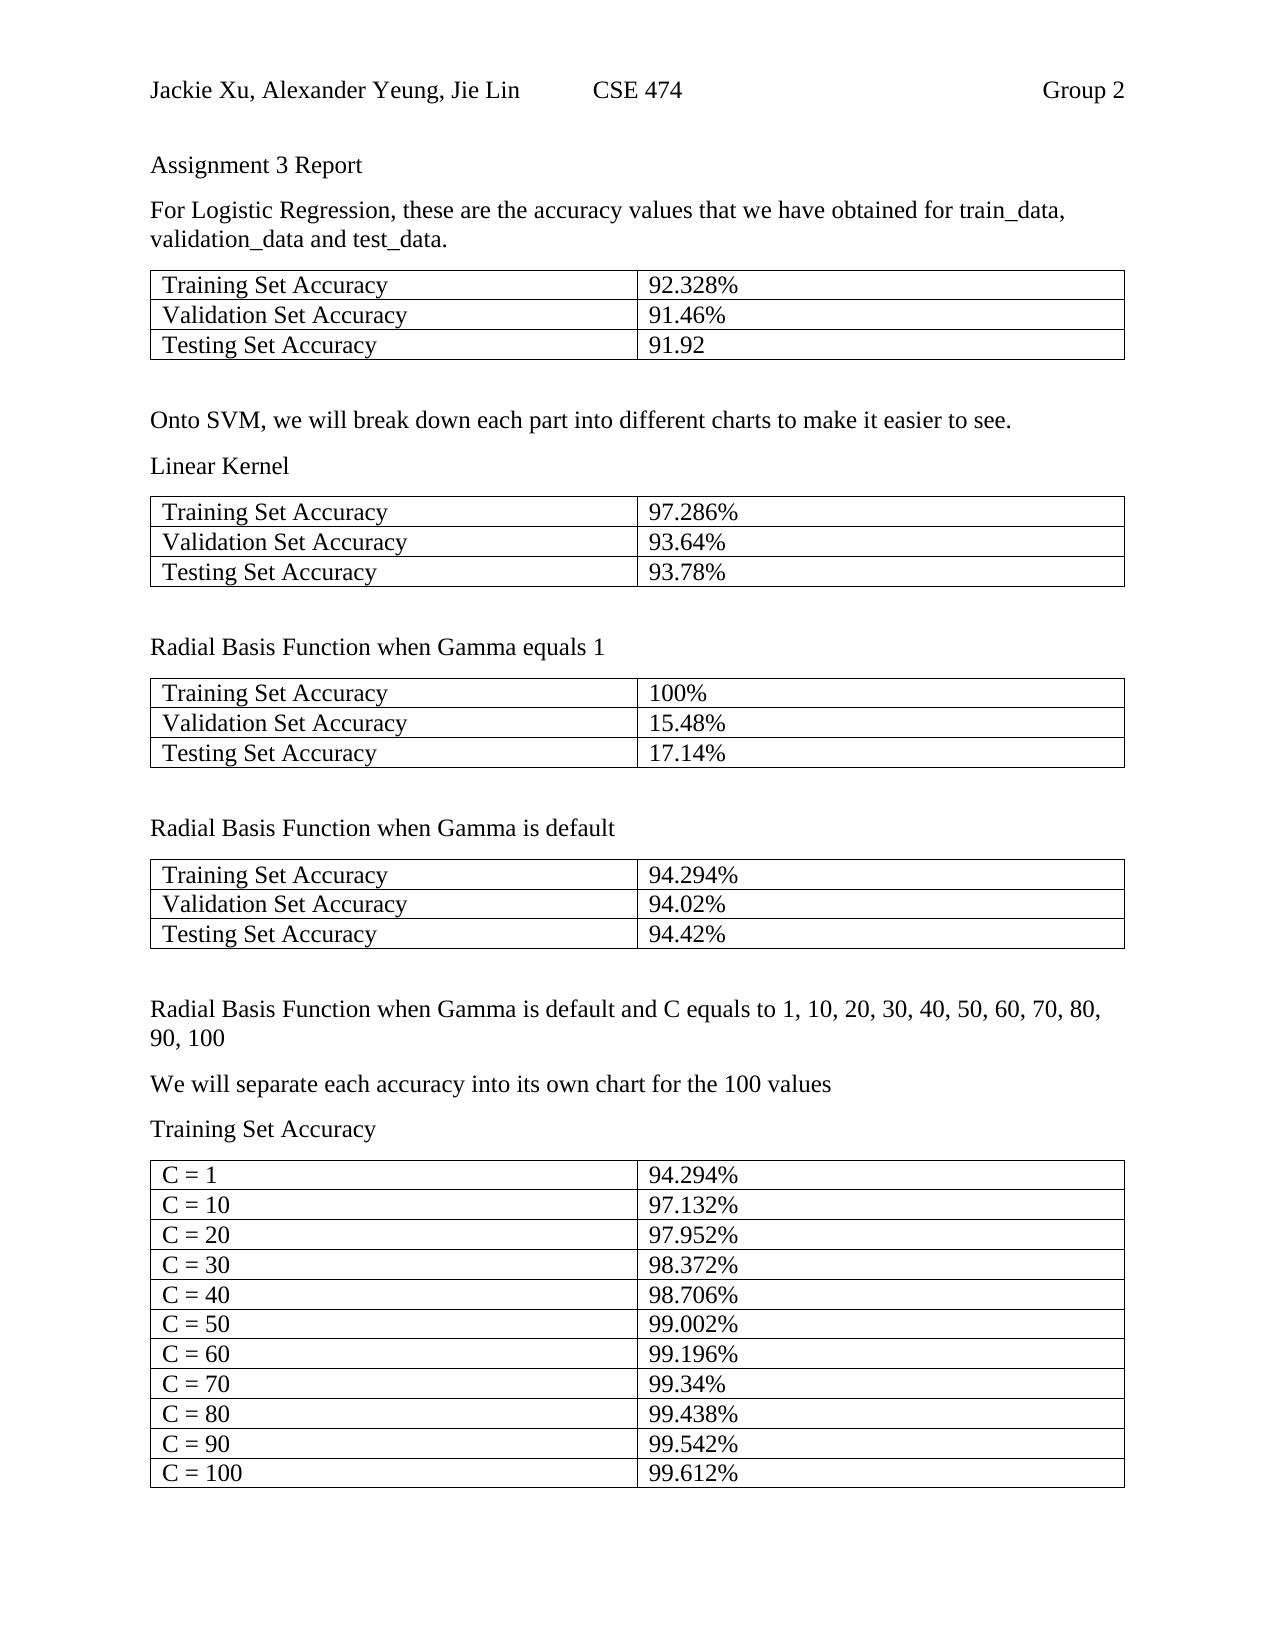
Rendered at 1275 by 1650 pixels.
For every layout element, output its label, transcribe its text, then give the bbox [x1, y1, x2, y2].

table_header Training Set Accuracy [151, 271, 637, 299]
text For Logistic Regression, these are the accuracy values that we have obtained for train_data, validation_data and test_data. [150, 195, 1125, 253]
text Training Set Accuracy [150, 1114, 1125, 1143]
table_cell C = 70 [151, 1369, 637, 1398]
table_cell 94.02% [638, 890, 1124, 918]
table_cell 91.92 [638, 330, 1124, 359]
table_cell Testing Set Accuracy [151, 557, 637, 586]
table_cell C = 60 [151, 1339, 637, 1368]
text Radial Basis Function when Gamma equals 1 [150, 632, 1125, 661]
table_cell C = 20 [151, 1220, 637, 1249]
text Onto SVM, we will break down each part into different charts to make it easier to see. [150, 405, 1125, 434]
table_cell 99.438% [638, 1399, 1124, 1428]
text Radial Basis Function when Gamma is default [150, 813, 1125, 842]
table_cell 91.46% [638, 300, 1124, 329]
table_cell 93.78% [638, 557, 1124, 586]
table_cell C = 30 [151, 1250, 637, 1279]
table_cell Testing Set Accuracy [151, 330, 637, 359]
table_cell 99.196% [638, 1339, 1124, 1368]
table_cell 99.002% [638, 1310, 1124, 1338]
table_header 97.286% [638, 497, 1124, 526]
table_header 94.294% [638, 1161, 1124, 1189]
table_cell 99.612% [638, 1459, 1124, 1487]
table_cell C = 40 [151, 1280, 637, 1308]
table_cell 94.42% [638, 919, 1124, 948]
table_cell 93.64% [638, 527, 1124, 556]
table_header C = 1 [151, 1161, 637, 1189]
table_cell 99.34% [638, 1369, 1124, 1398]
table_cell Validation Set Accuracy [151, 527, 637, 556]
table_cell C = 10 [151, 1190, 637, 1219]
table_cell 98.372% [638, 1250, 1124, 1279]
text Radial Basis Function when Gamma is default and C equals to 1, 10, 20, 30, 40, 50, 60, 70, 80, 90, 100 [150, 994, 1125, 1052]
table_cell C = 100 [151, 1459, 637, 1487]
table_cell 98.706% [638, 1280, 1124, 1308]
table_cell Testing Set Accuracy [151, 738, 637, 767]
table_cell 15.48% [638, 708, 1124, 737]
table_cell Validation Set Accuracy [151, 890, 637, 918]
table_header Training Set Accuracy [151, 679, 637, 707]
table_header 92.328% [638, 271, 1124, 299]
table_header 94.294% [638, 860, 1124, 888]
table_header 100% [638, 679, 1124, 707]
table_cell Validation Set Accuracy [151, 708, 637, 737]
text Linear Kernel [150, 451, 1125, 479]
table_cell C = 50 [151, 1310, 637, 1338]
table_cell 97.952% [638, 1220, 1124, 1249]
table_cell Testing Set Accuracy [151, 919, 637, 948]
table_header Training Set Accuracy [151, 497, 637, 526]
table_header Training Set Accuracy [151, 860, 637, 888]
text Assignment 3 Report [150, 150, 1125, 179]
table_cell 17.14% [638, 738, 1124, 767]
table_cell 99.542% [638, 1429, 1124, 1457]
table_cell 97.132% [638, 1190, 1124, 1219]
table_cell Validation Set Accuracy [151, 300, 637, 329]
table_cell C = 90 [151, 1429, 637, 1457]
text We will separate each accuracy into its own chart for the 100 values [150, 1069, 1125, 1097]
table_cell C = 80 [151, 1399, 637, 1428]
